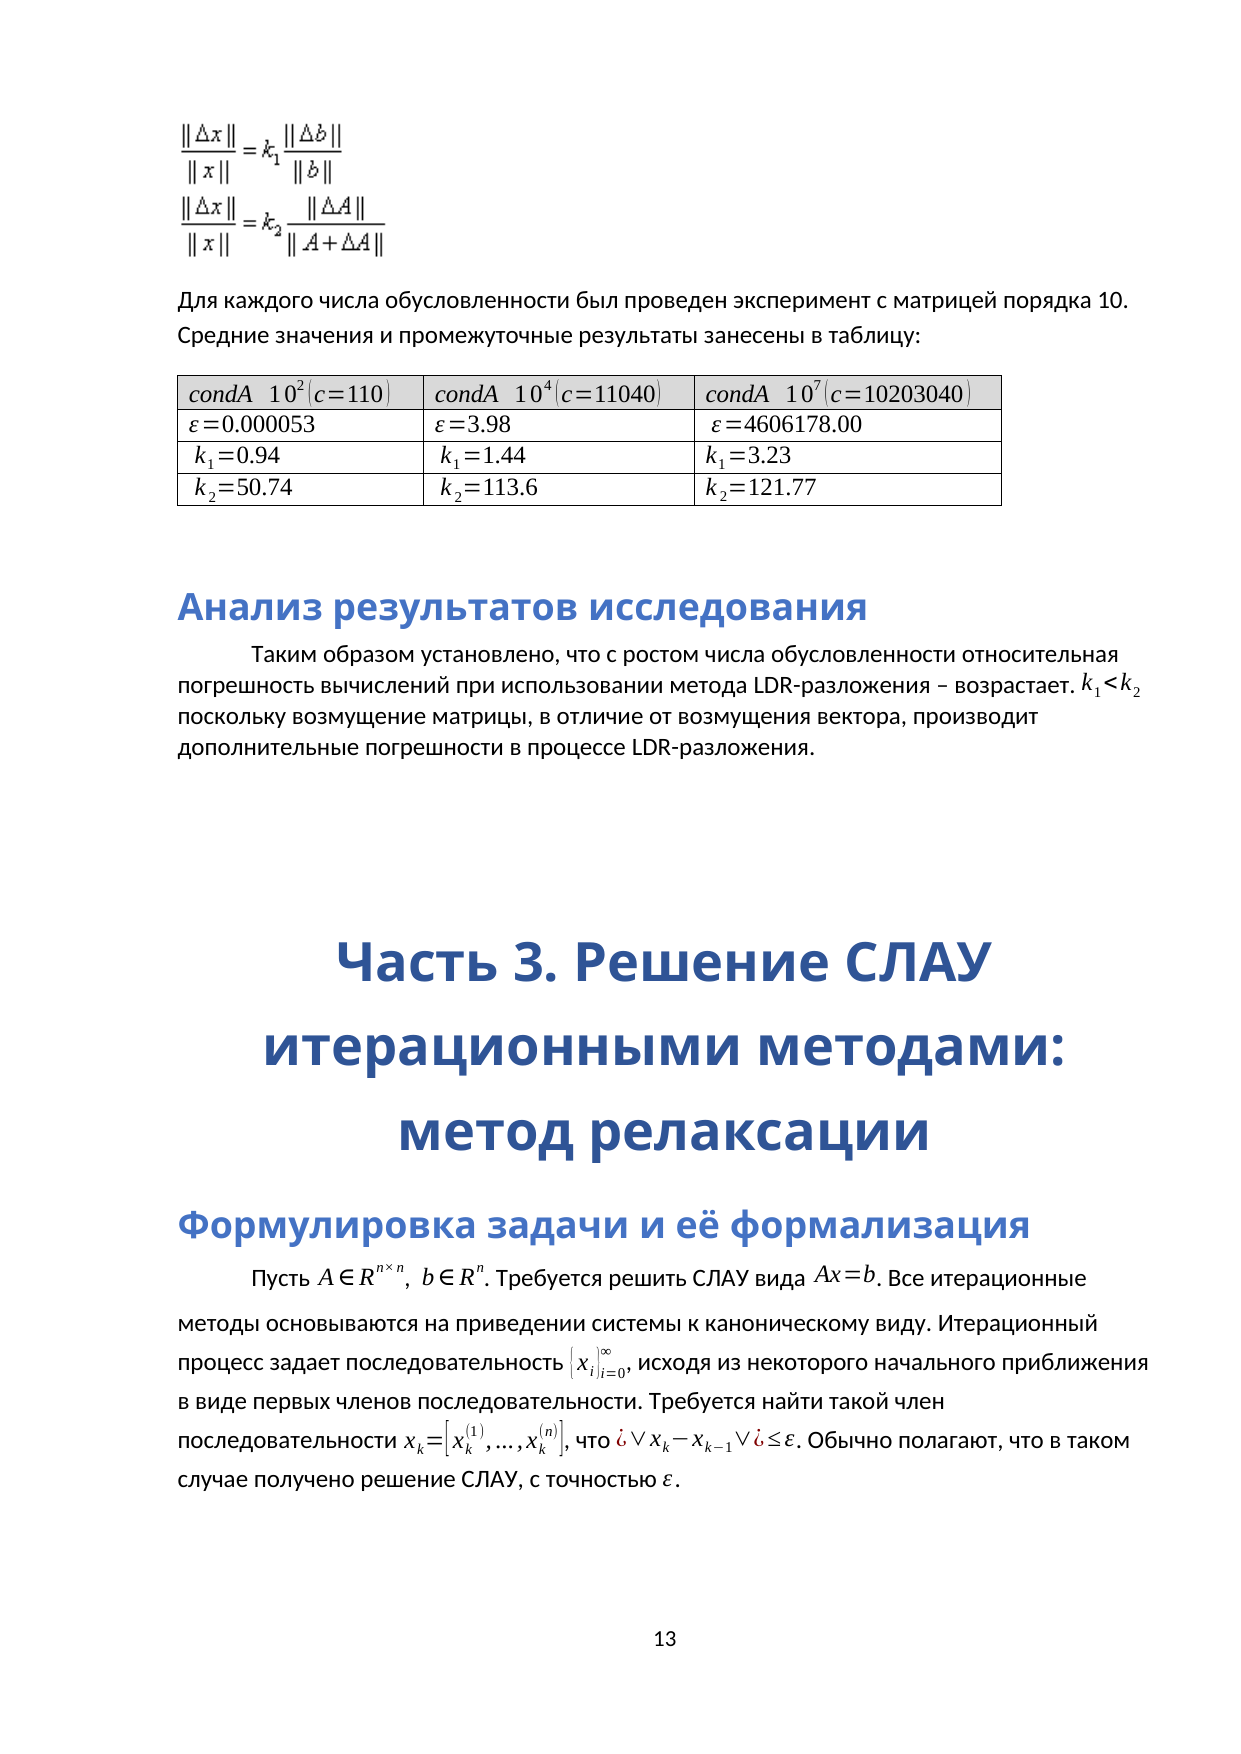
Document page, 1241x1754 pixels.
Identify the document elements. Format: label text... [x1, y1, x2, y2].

table_cell [424, 474, 694, 505]
table_cell [695, 474, 1001, 505]
text Для каждого числа обусловленности был проведен эксперимент с матрицей порядка 10. Средние значения и промежуточные результаты занесены в таблицу: [177, 284, 1152, 350]
table_header [695, 376, 1001, 409]
table_cell [178, 442, 423, 473]
table_cell [178, 474, 423, 505]
table_cell [424, 410, 694, 441]
subtitle Часть 3. Решение СЛАУ итерационными методами: метод релаксации [177, 923, 1152, 1166]
table_cell [695, 442, 1001, 473]
subtitle Формулировка задачи и её формализация [177, 1198, 1152, 1249]
text Пусть , . Требуется решить СЛАУ вида . Все итерационные методы основываются на приведении системы к каноническому виду. Итерационный процесс задает последовательность , исходя из некоторого начального приближения в виде первых членов последовательности. Требуется найти такой член последовательности , что . Обычно полагают, что в таком случае получено решение СЛАУ, с точностью . [177, 1257, 1152, 1494]
table_cell [178, 410, 423, 441]
subtitle Анализ результатов исследования [177, 580, 1152, 631]
text Таким образом установлено, что с ростом числа обусловленности относительная погрешность вычислений при использовании метода LDR-разложения – возрастает. поскольку возмущение матрицы, в отличие от возмущения вектора, производит дополнительные погрешности в процессе LDR-разложения. [177, 638, 1152, 761]
picture [177, 118, 390, 260]
table_header [424, 376, 694, 409]
table_cell [695, 410, 1001, 441]
table_header [178, 376, 423, 409]
table_cell [424, 442, 694, 473]
